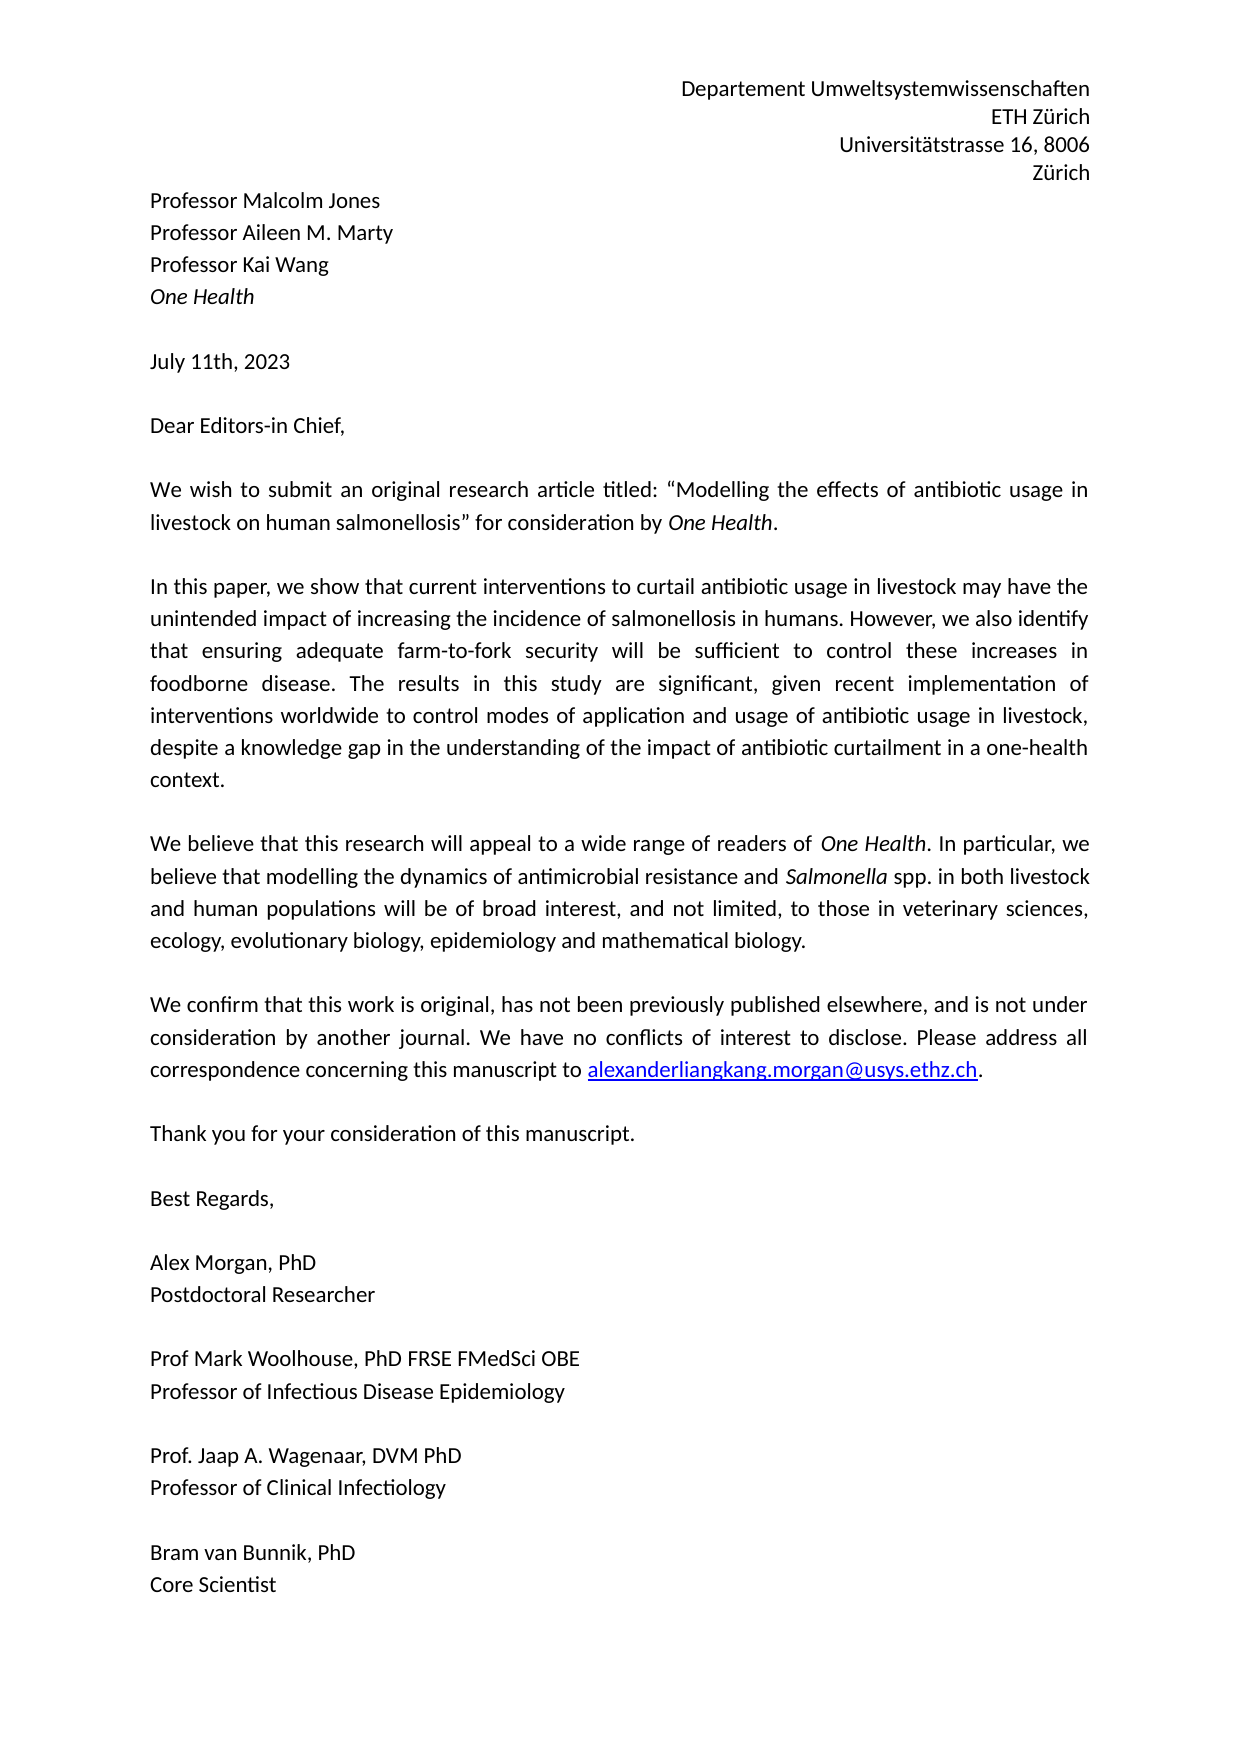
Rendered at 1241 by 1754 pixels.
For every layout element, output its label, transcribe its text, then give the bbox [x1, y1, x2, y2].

text Core Scientist [150, 1570, 1090, 1598]
text We believe that this research will appeal to a wide range of readers of One Health. In particular, we believe that modelling the dynamics of antimicrobial resistance and Salmonella spp. in both livestock and human populations will be of broad interest, and not limited, to those in veterinary sciences, ecology, evolutionary biology, epidemiology and mathematical biology. [150, 829, 1090, 954]
text Alex Morgan, PhD [150, 1248, 1090, 1276]
text Dear Editors-in Chief, [150, 411, 1090, 439]
text Prof. Jaap A. Wagenaar, DVM PhD [150, 1441, 1090, 1469]
text Professor Kai Wang [150, 250, 1090, 278]
text One Health [150, 282, 1090, 310]
text July 11th, 2023 [150, 347, 1090, 375]
text We confirm that this work is original, has not been previously published elsewhere, and is not under consideration by another journal. We have no conflicts of interest to disclose. Please address all correspondence concerning this manuscript to alexanderliangkang.morgan@usys.ethz.ch. [150, 991, 1090, 1083]
text Postdoctoral Researcher [150, 1280, 1090, 1308]
text In this paper, we show that current interventions to curtail antibiotic usage in livestock may have the unintended impact of increasing the incidence of salmonellosis in humans. However, we also identify that ensuring adequate farm-to-fork security will be sufficient to control these increases in foodborne disease. The results in this study are significant, given recent implementation of interventions worldwide to control modes of application and usage of antibiotic usage in livestock, despite a knowledge gap in the understanding of the impact of antibiotic curtailment in a one-health context. [150, 572, 1090, 793]
text Best Regards, [150, 1184, 1090, 1212]
text Thank you for your consideration of this manuscript. [150, 1119, 1090, 1147]
text Professor of Clinical Infectiology [150, 1473, 1090, 1501]
text Professor of Infectious Disease Epidemiology [150, 1377, 1090, 1405]
text We wish to submit an original research article titled: “Modelling the effects of antibiotic usage in livestock on human salmonellosis” for consideration by One Health. [150, 476, 1090, 536]
text Prof Mark Woolhouse, PhD FRSE FMedSci OBE [150, 1344, 1090, 1373]
text Professor Malcolm Jones [150, 186, 1090, 214]
text Professor Aileen M. Marty [150, 218, 1090, 246]
text Bram van Bunnik, PhD [150, 1538, 1090, 1566]
